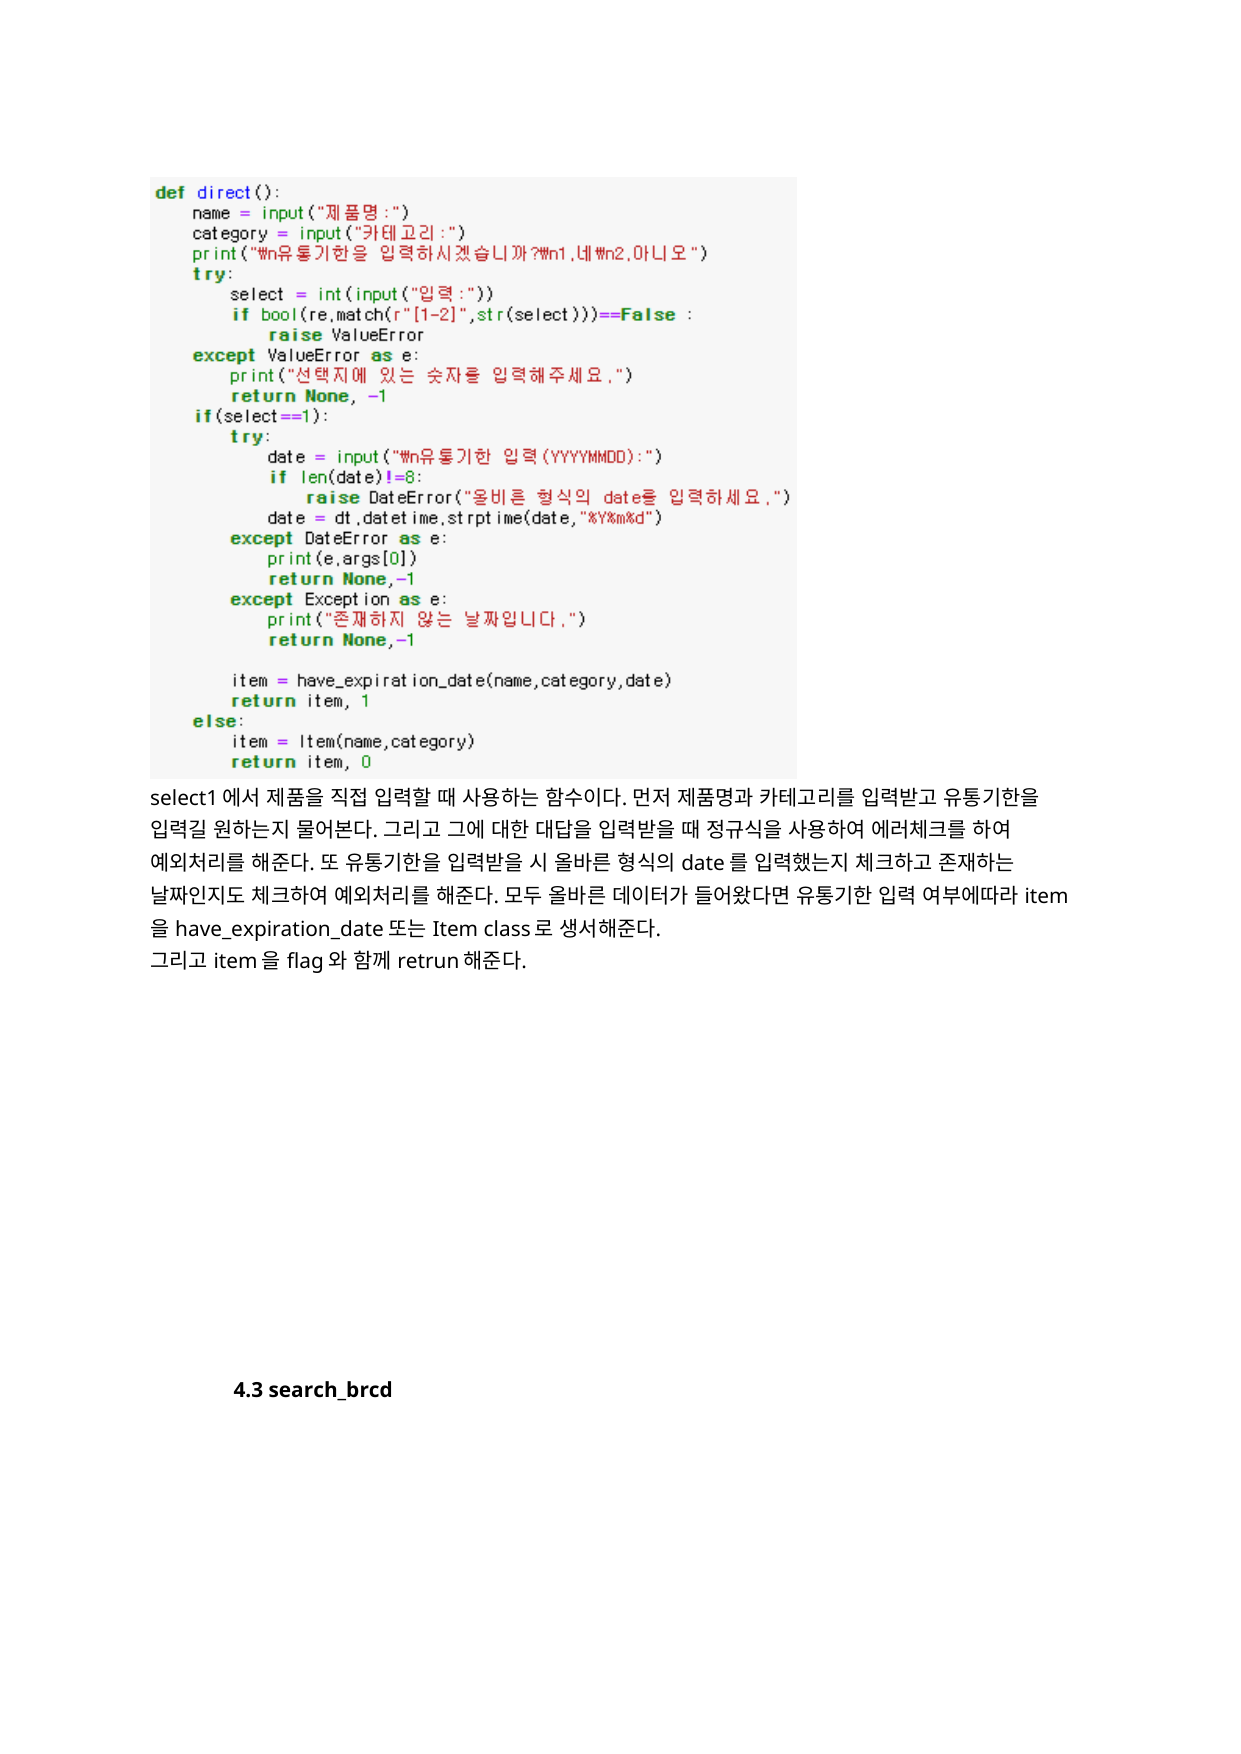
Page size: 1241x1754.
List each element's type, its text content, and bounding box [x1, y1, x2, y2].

text select1에서 제품을 직접 입력할 때 사용하는 함수이다. 먼저 제품명과 카테고리를 입력받고 유통기한을 입력길 원하는지 물어본다. 그리고 그에 대한 대답을 입력받을 때 정규식을 사용하여 에러체크를 하여 예외처리를 해준다. 또 유통기한을 입력받을 시 올바른 형식의 date를 입력했는지 체크하고 존재하는 날짜인지도 체크하여 예외처리를 해준다. 모두 올바른 데이터가 들어왔다면 유통기한 입력 여부에따라 item을 have_expiration_date또는 Item class로 생서해준다. [150, 781, 1090, 942]
picture [150, 177, 797, 779]
text 4.3 search_brcd [150, 1375, 1090, 1404]
text 그리고 item을 flag와 함께 retrun해준다. [150, 944, 1090, 975]
